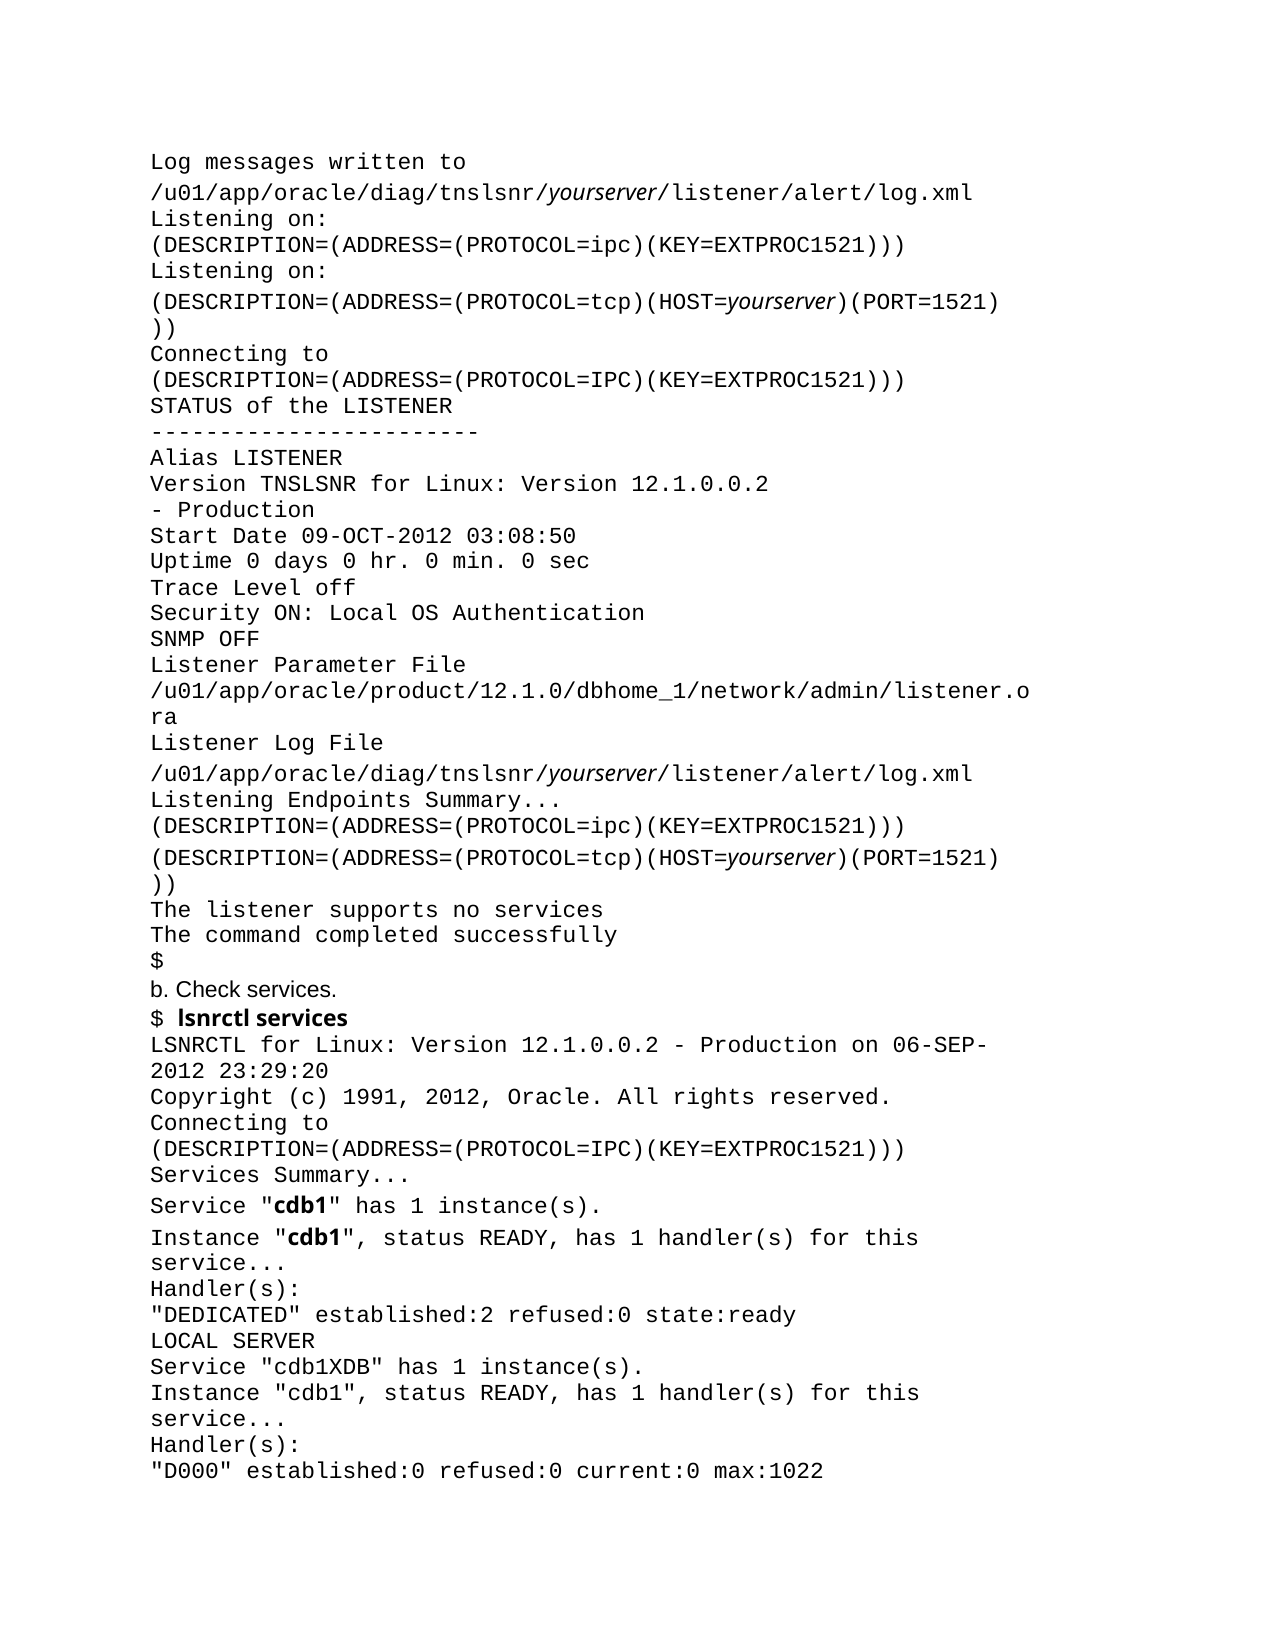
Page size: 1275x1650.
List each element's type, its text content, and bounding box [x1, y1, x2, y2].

text b. Check services. [150, 976, 1125, 1002]
text Trace Level off [150, 576, 1125, 602]
text The command completed successfully [150, 924, 1125, 950]
text Handler(s): [150, 1433, 1125, 1459]
text Instance "cdb1", status READY, has 1 handler(s) for this [150, 1220, 1125, 1252]
text Connecting to [150, 1111, 1125, 1137]
text Handler(s): [150, 1278, 1125, 1304]
text /u01/app/oracle/product/12.1.0/dbhome_1/network/admin/listener.o [150, 679, 1125, 706]
text Listening Endpoints Summary... [150, 789, 1125, 815]
text (DESCRIPTION=(ADDRESS=(PROTOCOL=IPC)(KEY=EXTPROC1521))) [150, 1137, 1125, 1163]
text Services Summary... [150, 1163, 1125, 1189]
text (DESCRIPTION=(ADDRESS=(PROTOCOL=tcp)(HOST=yourserver)(PORT=1521) [150, 285, 1125, 316]
text /u01/app/oracle/diag/tnslsnr/yourserver/listener/alert/log.xml [150, 757, 1125, 789]
text Instance "cdb1", status READY, has 1 handler(s) for this [150, 1381, 1125, 1407]
text STATUS of the LISTENER [150, 394, 1125, 420]
text - Production [150, 498, 1125, 524]
text ra [150, 706, 1125, 731]
text LSNRCTL for Linux: Version 12.1.0.0.2 - Production on 06-SEP- [150, 1033, 1125, 1059]
text /u01/app/oracle/diag/tnslsnr/yourserver/listener/alert/log.xml [150, 176, 1125, 207]
text Security ON: Local OS Authentication [150, 602, 1125, 628]
text 2012 23:29:20 [150, 1059, 1125, 1085]
text $ [150, 950, 1125, 976]
text "D000" established:0 refused:0 current:0 max:1022 [150, 1459, 1125, 1485]
text Listening on: [150, 259, 1125, 285]
text (DESCRIPTION=(ADDRESS=(PROTOCOL=ipc)(KEY=EXTPROC1521))) [150, 815, 1125, 841]
text )) [150, 316, 1125, 342]
text (DESCRIPTION=(ADDRESS=(PROTOCOL=ipc)(KEY=EXTPROC1521))) [150, 233, 1125, 259]
text (DESCRIPTION=(ADDRESS=(PROTOCOL=tcp)(HOST=yourserver)(PORT=1521) [150, 841, 1125, 872]
text Service "cdb1XDB" has 1 instance(s). [150, 1356, 1125, 1381]
text service... [150, 1407, 1125, 1433]
text Service "cdb1" has 1 instance(s). [150, 1189, 1125, 1220]
text Listener Log File [150, 731, 1125, 757]
text Listening on: [150, 207, 1125, 233]
text Listener Parameter File [150, 654, 1125, 679]
text SNMP OFF [150, 628, 1125, 654]
text Start Date 09-OCT-2012 03:08:50 [150, 524, 1125, 550]
text Alias LISTENER [150, 446, 1125, 472]
text (DESCRIPTION=(ADDRESS=(PROTOCOL=IPC)(KEY=EXTPROC1521))) [150, 368, 1125, 394]
text Uptime 0 days 0 hr. 0 min. 0 sec [150, 550, 1125, 576]
text Version TNSLSNR for Linux: Version 12.1.0.0.2 [150, 472, 1125, 498]
text The listener supports no services [150, 898, 1125, 924]
text Connecting to [150, 342, 1125, 368]
text )) [150, 872, 1125, 898]
text Log messages written to [150, 150, 1125, 176]
text LOCAL SERVER [150, 1329, 1125, 1356]
text Copyright (c) 1991, 2012, Oracle. All rights reserved. [150, 1085, 1125, 1111]
text ------------------------ [150, 420, 1125, 446]
text $ lsnrctl services [150, 1002, 1125, 1033]
text service... [150, 1252, 1125, 1278]
text "DEDICATED" established:2 refused:0 state:ready [150, 1304, 1125, 1329]
